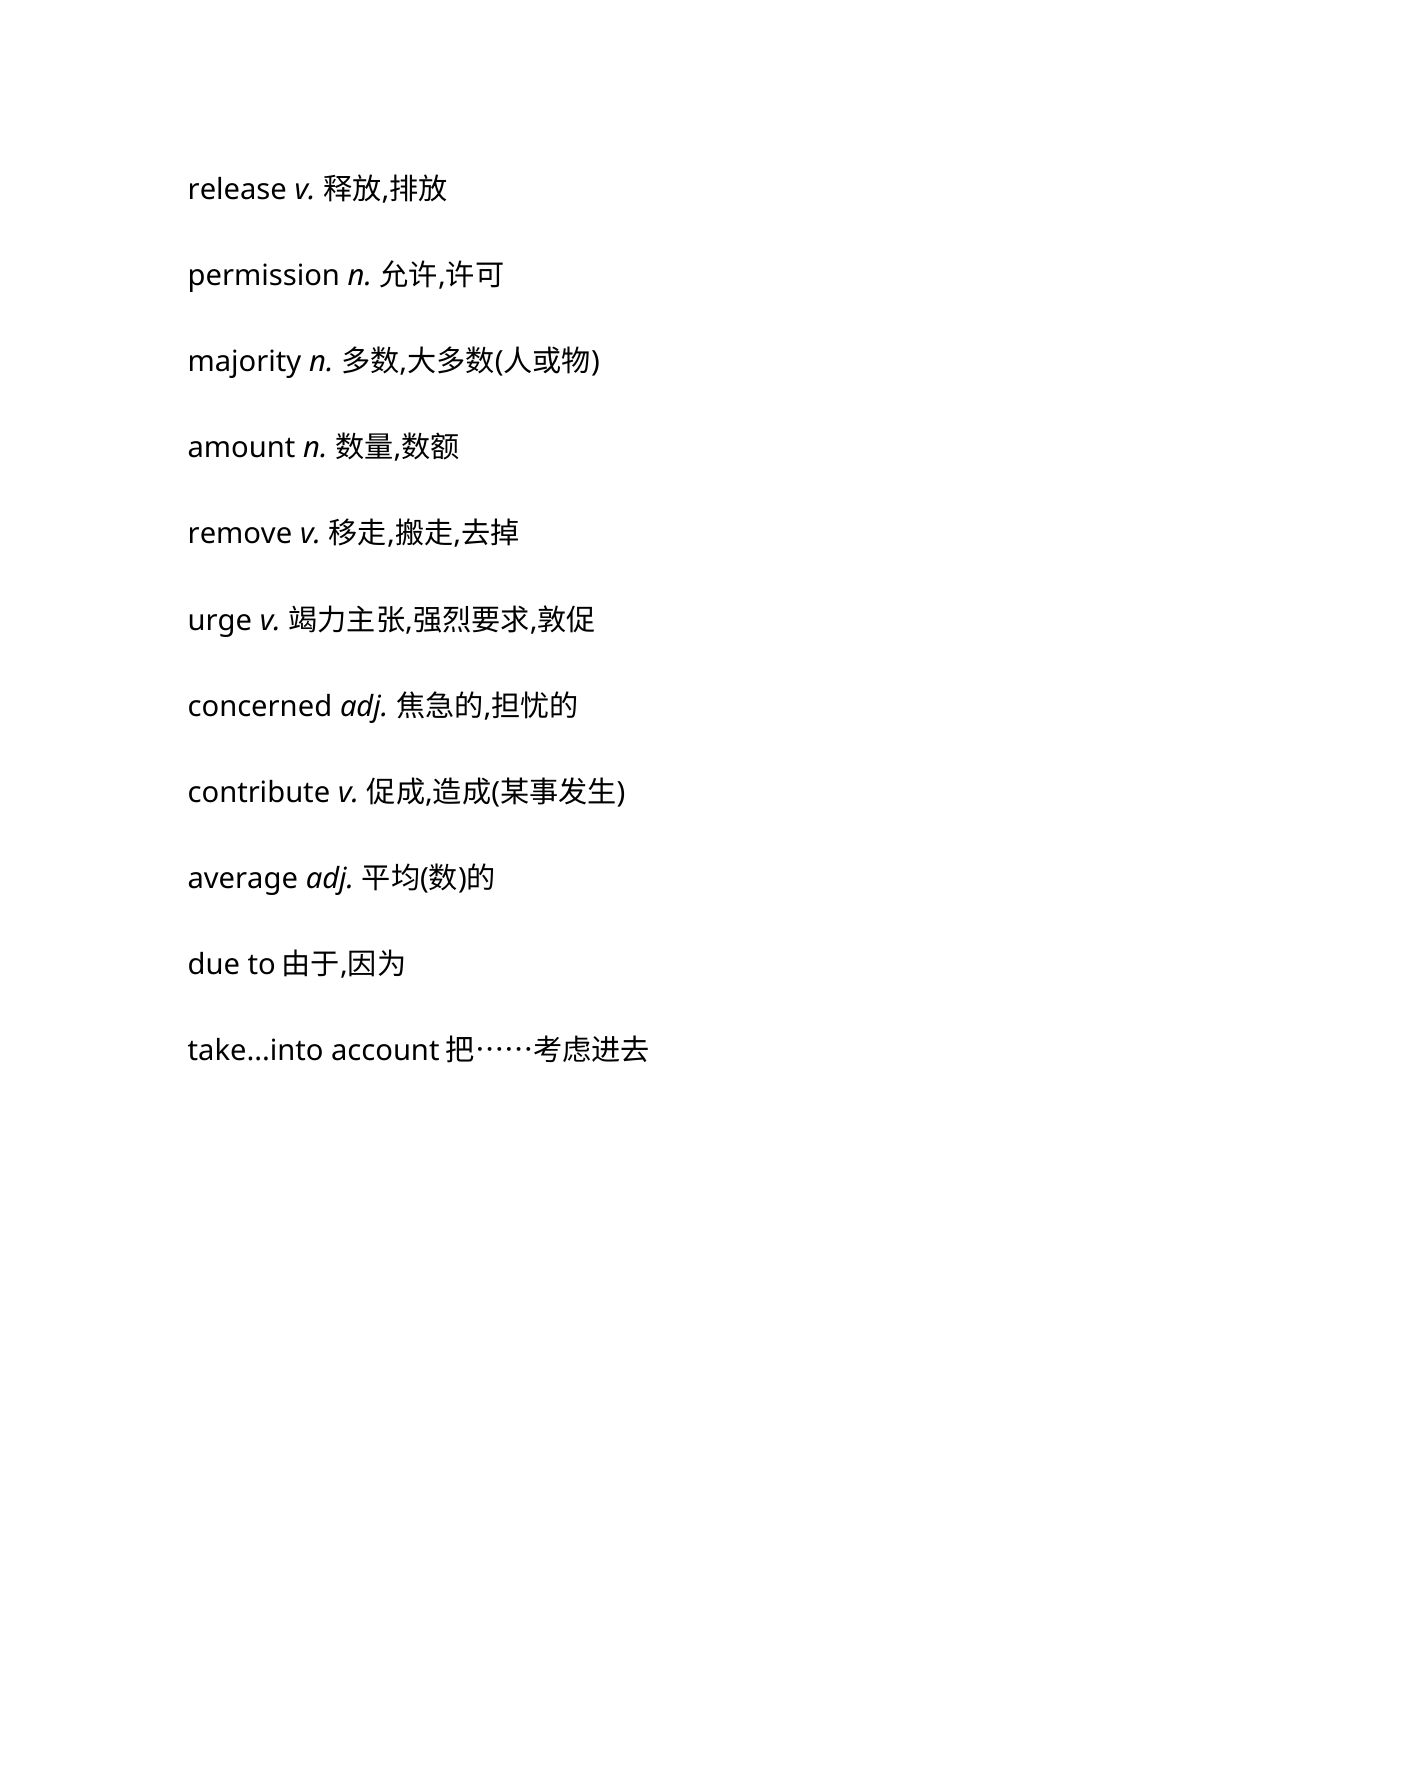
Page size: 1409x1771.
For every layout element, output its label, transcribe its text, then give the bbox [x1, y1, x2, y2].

text remove v. 移走,搬走,去掉 [187, 499, 1221, 564]
text release v. 释放,排放 [187, 154, 1221, 219]
text average adj. 平均(数)的 [187, 843, 1221, 908]
text permission n. 允许,许可 [187, 240, 1221, 305]
text amount n. 数量,数额 [187, 412, 1221, 477]
text take...into account把……考虑进去 [187, 1016, 1221, 1081]
text urge v. 竭力主张,强烈要求,敦促 [187, 585, 1221, 650]
text concerned adj. 焦急的,担忧的 [187, 671, 1221, 736]
text due to由于,因为 [187, 929, 1221, 994]
text majority n. 多数,大多数(人或物) [187, 326, 1221, 391]
text contribute v. 促成,造成(某事发生) [187, 757, 1221, 822]
